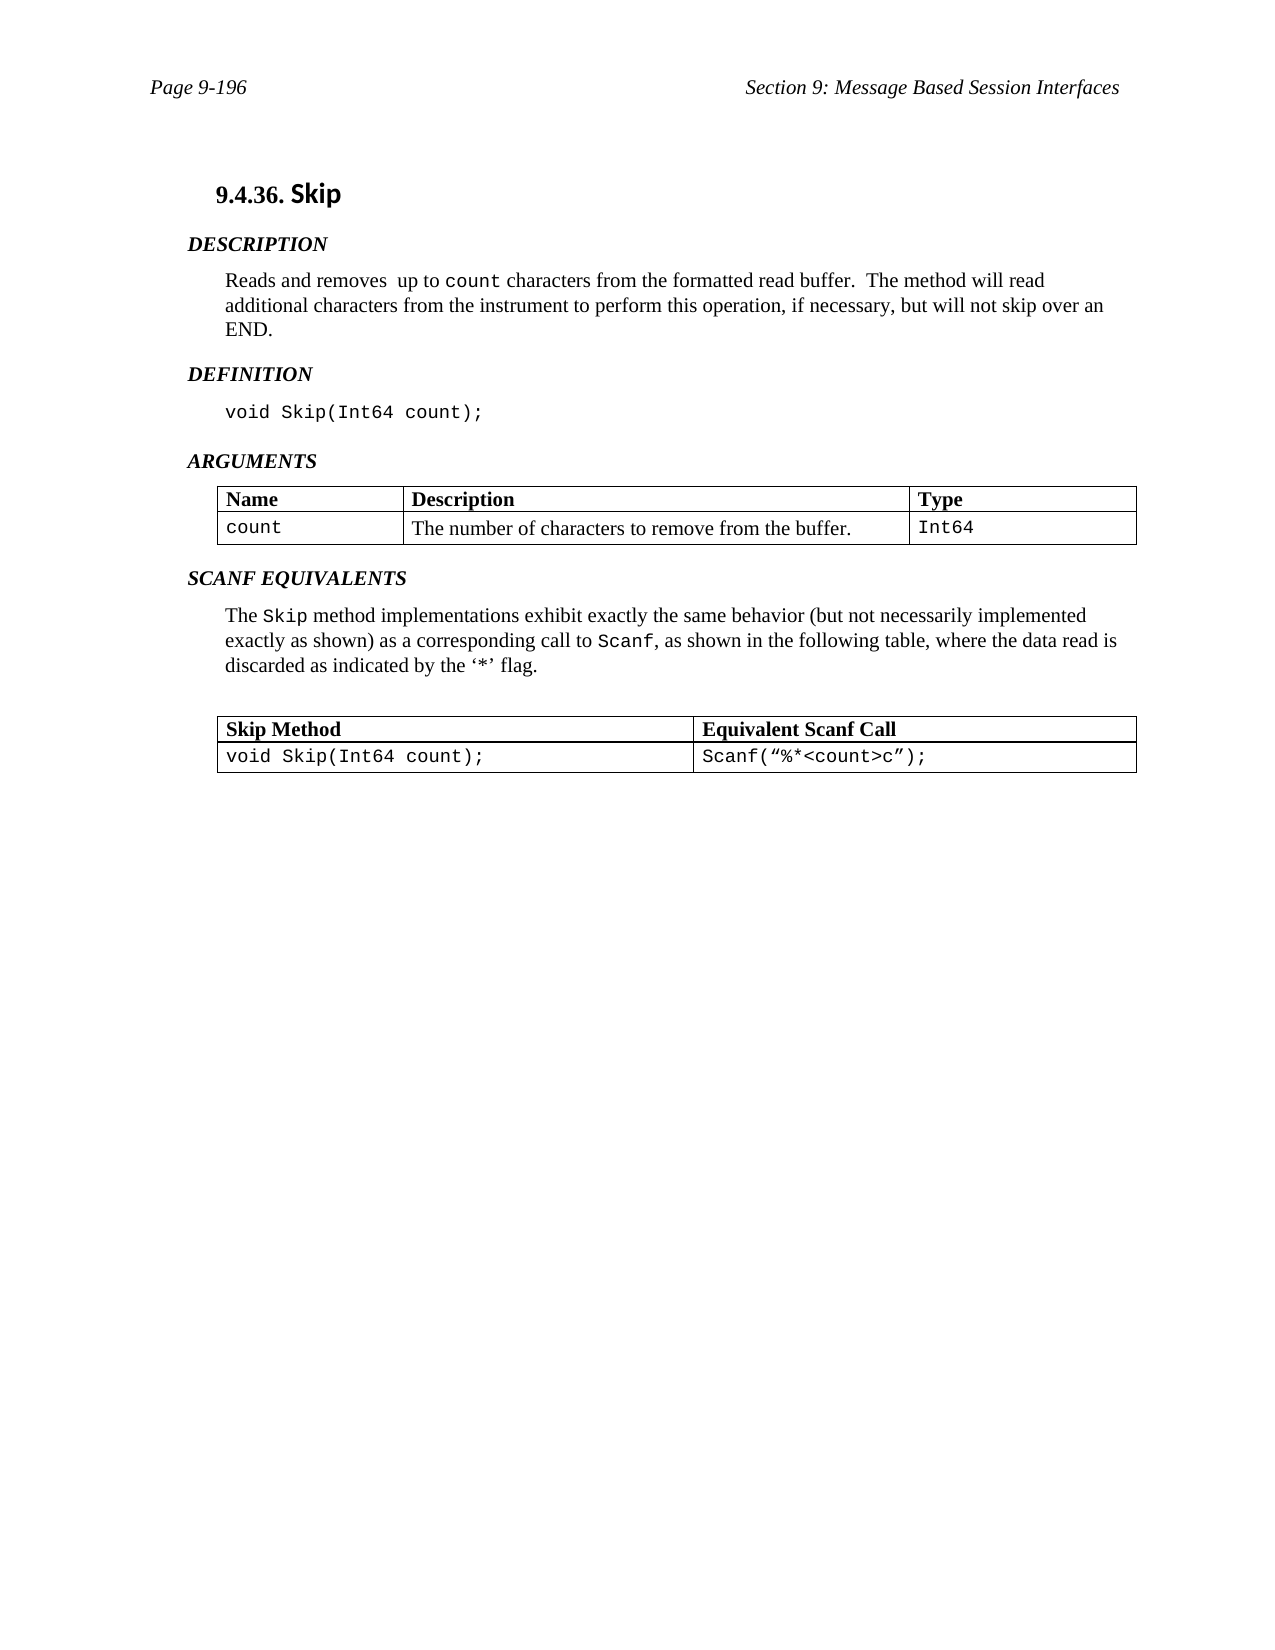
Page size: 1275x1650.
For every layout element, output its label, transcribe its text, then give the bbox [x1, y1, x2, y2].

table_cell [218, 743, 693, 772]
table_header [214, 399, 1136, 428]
text The Skip method implementations exhibit exactly the same behavior (but not necessarily implemented exactly as shown) as a corresponding call to Scanf, as shown in the following table, where the data read is discarded as indicated by the ‘*’ flag. [225, 603, 1125, 677]
subtitle Description [187, 231, 1125, 256]
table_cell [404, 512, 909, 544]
text Reads and removes up to count characters from the formatted read buffer. The method will read additional characters from the instrument to perform this operation, if necessary, but will not skip over an END. [225, 268, 1125, 341]
subtitle Definition [187, 362, 1125, 386]
subtitle ScanF Equivalents [187, 566, 1125, 590]
subtitle Skip [216, 175, 1125, 211]
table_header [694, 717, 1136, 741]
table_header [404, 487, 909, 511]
subtitle Arguments [187, 449, 1125, 473]
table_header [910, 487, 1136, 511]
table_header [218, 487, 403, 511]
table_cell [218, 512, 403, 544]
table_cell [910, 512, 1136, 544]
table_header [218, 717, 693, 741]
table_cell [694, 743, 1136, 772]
